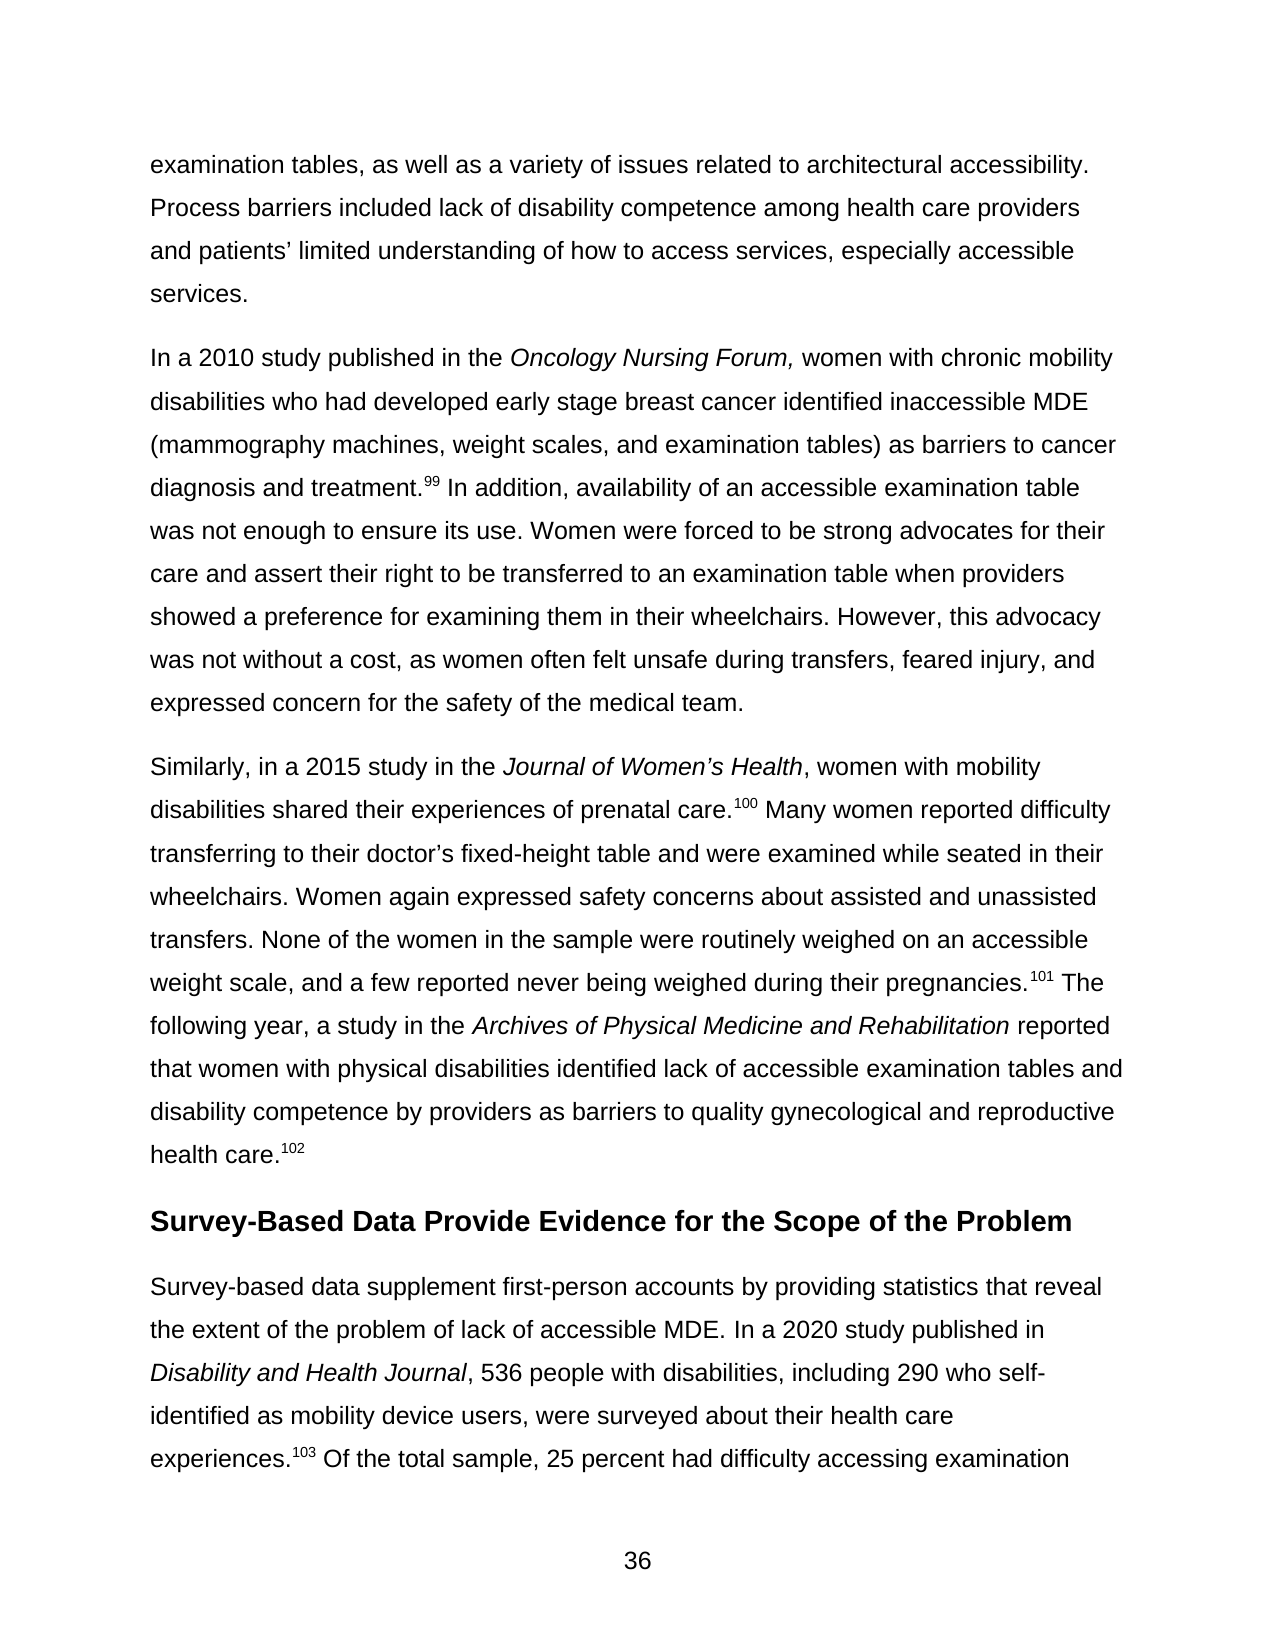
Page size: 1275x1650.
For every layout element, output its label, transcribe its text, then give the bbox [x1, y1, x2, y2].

text Similarly, in a 2015 study in the Journal of Women’s Health, women with mobility disabilities shared their experiences of prenatal care. Many women reported difficulty transferring to their doctor’s fixed-height table and were examined while seated in their wheelchairs. Women again expressed safety concerns about assisted and unassisted transfers. None of the women in the sample were routinely weighed on an accessible weight scale, and a few reported never being weighed during their pregnancies. The following year, a study in the Archives of Physical Medicine and Rehabilitation reported that women with physical disabilities identified lack of accessible examination tables and disability competence by providers as barriers to quality gynecological and reproductive health care. [150, 752, 1125, 1169]
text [150, 1271, 1125, 1473]
subtitle Survey-Based Data Provide Evidence for the Scope of the Problem [150, 1204, 1125, 1238]
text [150, 150, 1125, 308]
text In a 2010 study published in the Oncology Nursing Forum, women with chronic mobility disabilities who had developed early stage breast cancer identified inaccessible MDE (mammography machines, weight scales, and examination tables) as barriers to cancer diagnosis and treatment. In addition, availability of an accessible examination table was not enough to ensure its use. Women were forced to be strong advocates for their care and assert their right to be transferred to an examination table when providers showed a preference for examining them in their wheelchairs. However, this advocacy was not without a cost, as women often felt unsafe during transfers, feared injury, and expressed concern for the safety of the medical team. [150, 343, 1125, 717]
